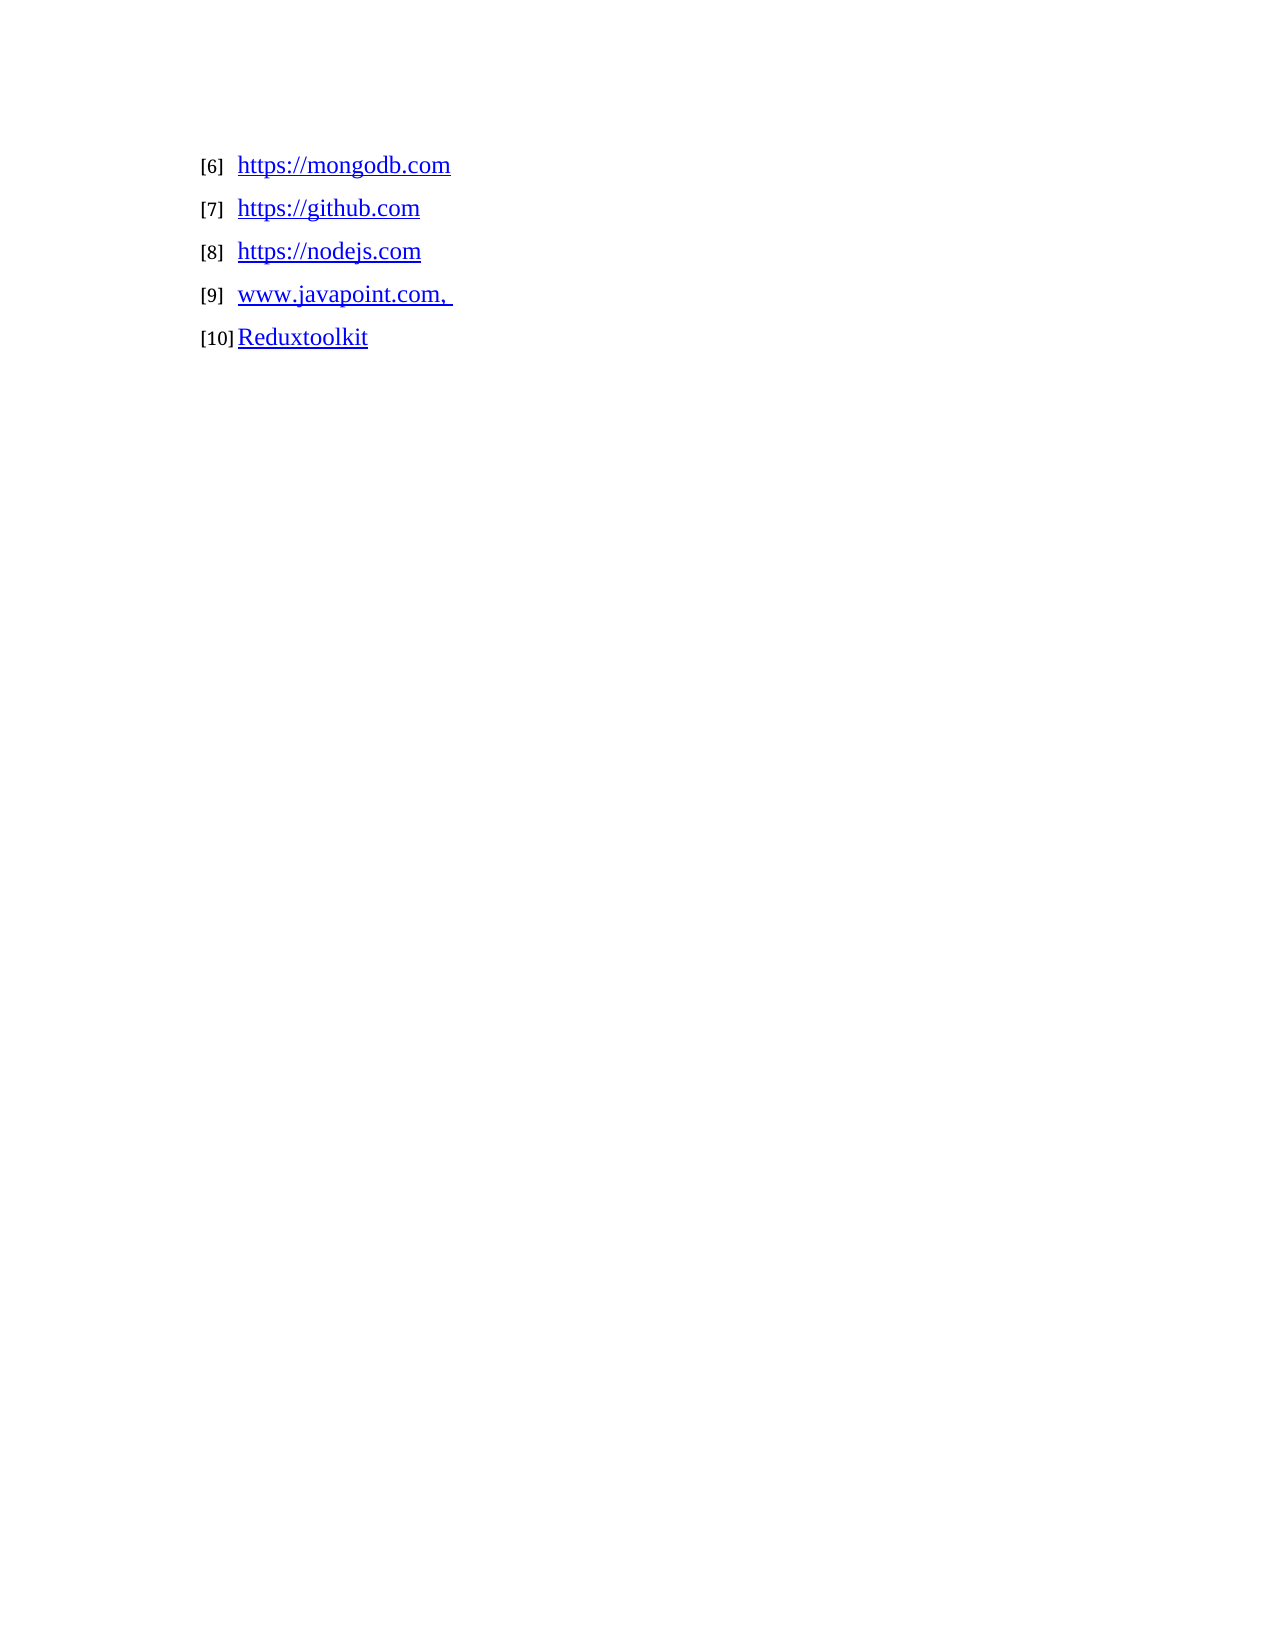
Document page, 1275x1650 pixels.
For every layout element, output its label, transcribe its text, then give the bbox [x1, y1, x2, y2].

list www.javapoint.com, [200, 279, 1125, 308]
list Reduxtoolkit [200, 322, 1125, 351]
list https://mongodb.com [200, 150, 1125, 179]
list https://nodejs.com [200, 236, 1125, 265]
list https://github.com [200, 193, 1125, 222]
